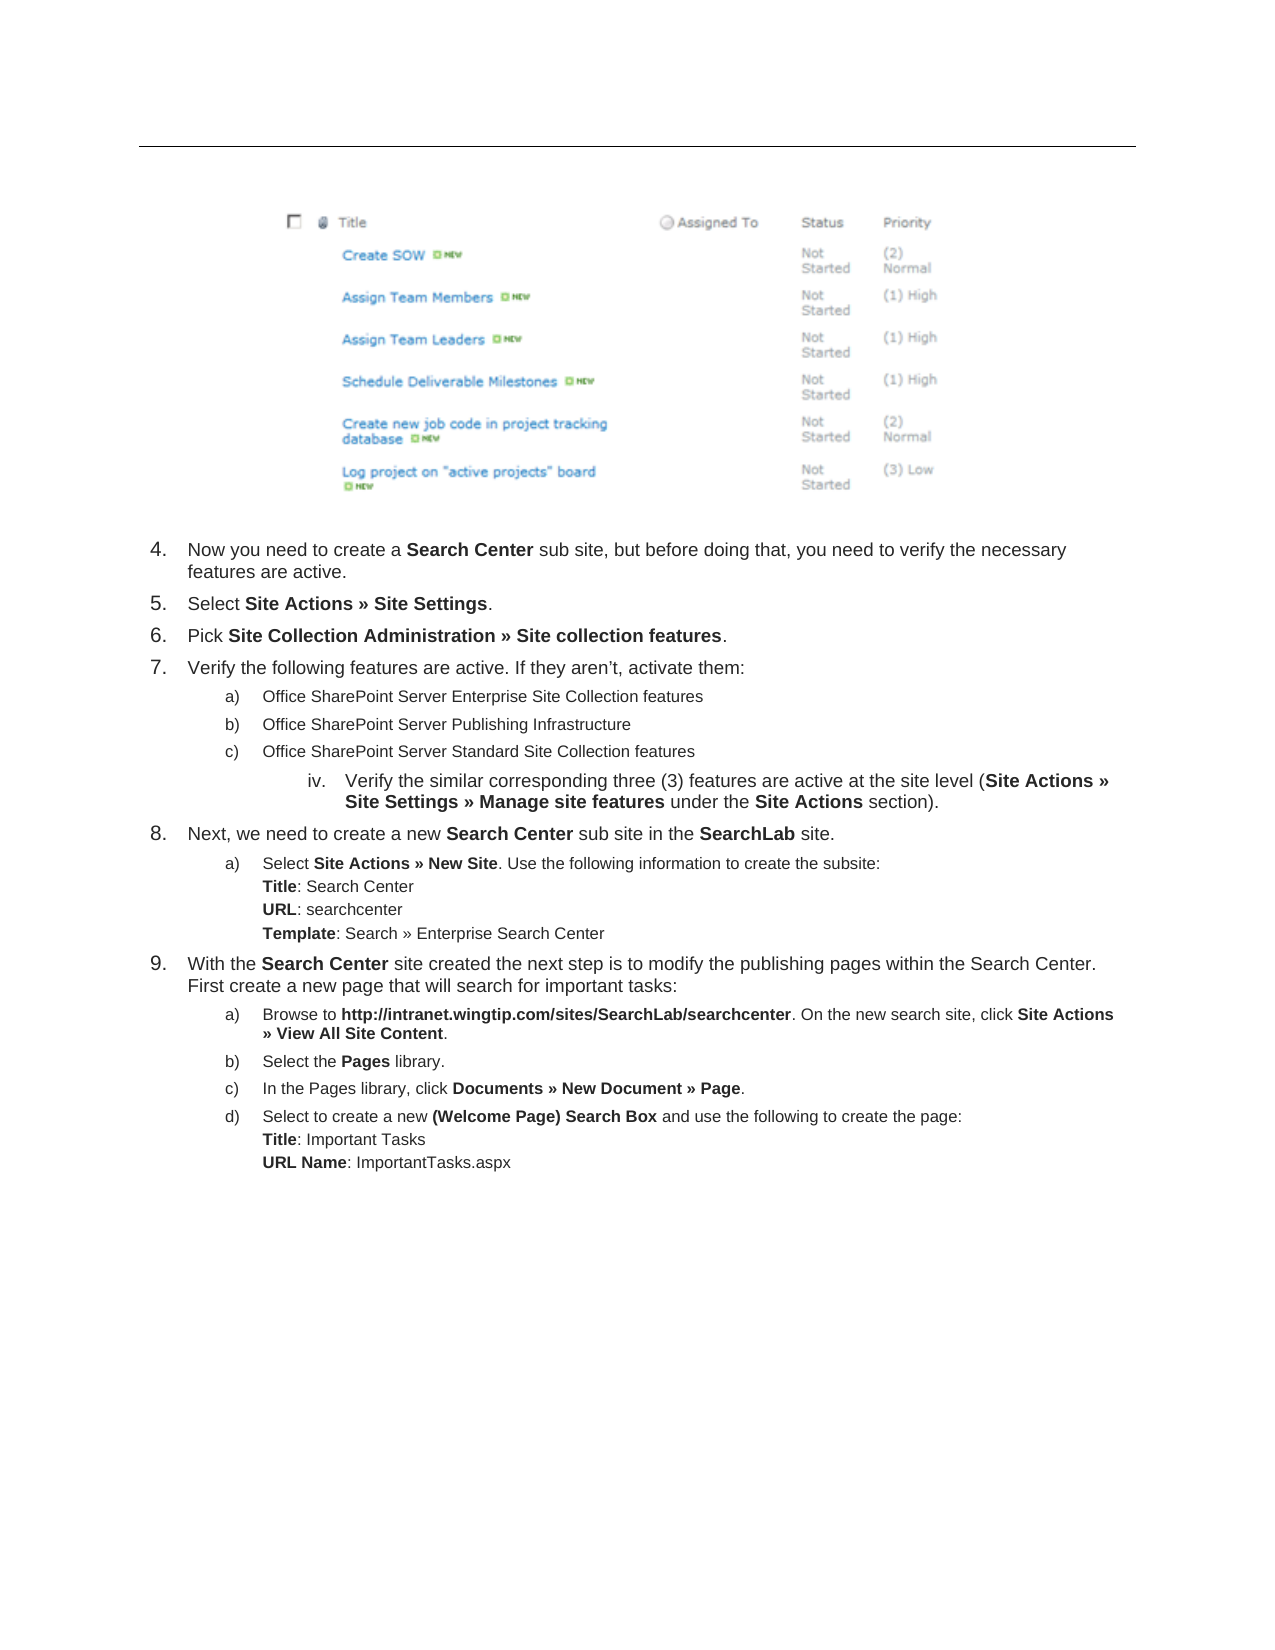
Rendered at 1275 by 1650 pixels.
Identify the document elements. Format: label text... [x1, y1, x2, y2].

list Office SharePoint Server Enterprise Site Collection features [225, 687, 1125, 706]
text URL: searchcenter [262, 900, 1125, 919]
text Select Site Actions » Site Settings. [150, 590, 1125, 614]
list Browse to http://intranet.wingtip.com/sites/SearchLab/searchcenter. On the new search site, click Site Actions » View All Site Content. [225, 1005, 1125, 1043]
text Template: Search » Enterprise Search Center [262, 923, 1125, 943]
picture [275, 202, 958, 515]
text Pick Site Collection Administration » Site collection features. [150, 623, 1125, 647]
list In the Pages library, click Documents » New Document » Page. [225, 1079, 1125, 1098]
text Next, we need to create a new Search Center sub site in the SearchLab site. [150, 821, 1125, 845]
list Office SharePoint Server Publishing Infrastructure [225, 715, 1125, 734]
list Select the Pages library. [225, 1051, 1125, 1071]
text Title: Important Tasks [262, 1130, 1125, 1149]
list Office SharePoint Server Standard Site Collection features [225, 742, 1125, 761]
list Select to create a new (Welcome Page) Search Box and use the following to create the page: [225, 1106, 1125, 1126]
text Now you need to create a Search Center sub site, but before doing that, you need to verify the necessary features are active. [150, 536, 1125, 582]
list Verify the similar corresponding three (3) features are active at the site level (Site Actions » Site Settings » Manage site features under the Site Actions section). [326, 770, 1125, 813]
text Verify the following features are active. If they aren’t, activate them: [150, 655, 1125, 679]
text Title: Search Center [262, 877, 1125, 896]
list Select Site Actions » New Site. Use the following information to create the subsite: [225, 853, 1125, 873]
text URL Name: ImportantTasks.aspx [262, 1153, 1125, 1172]
text With the Search Center site created the next step is to modify the publishing pages within the Search Center. First create a new page that will search for important tasks: [150, 951, 1125, 996]
